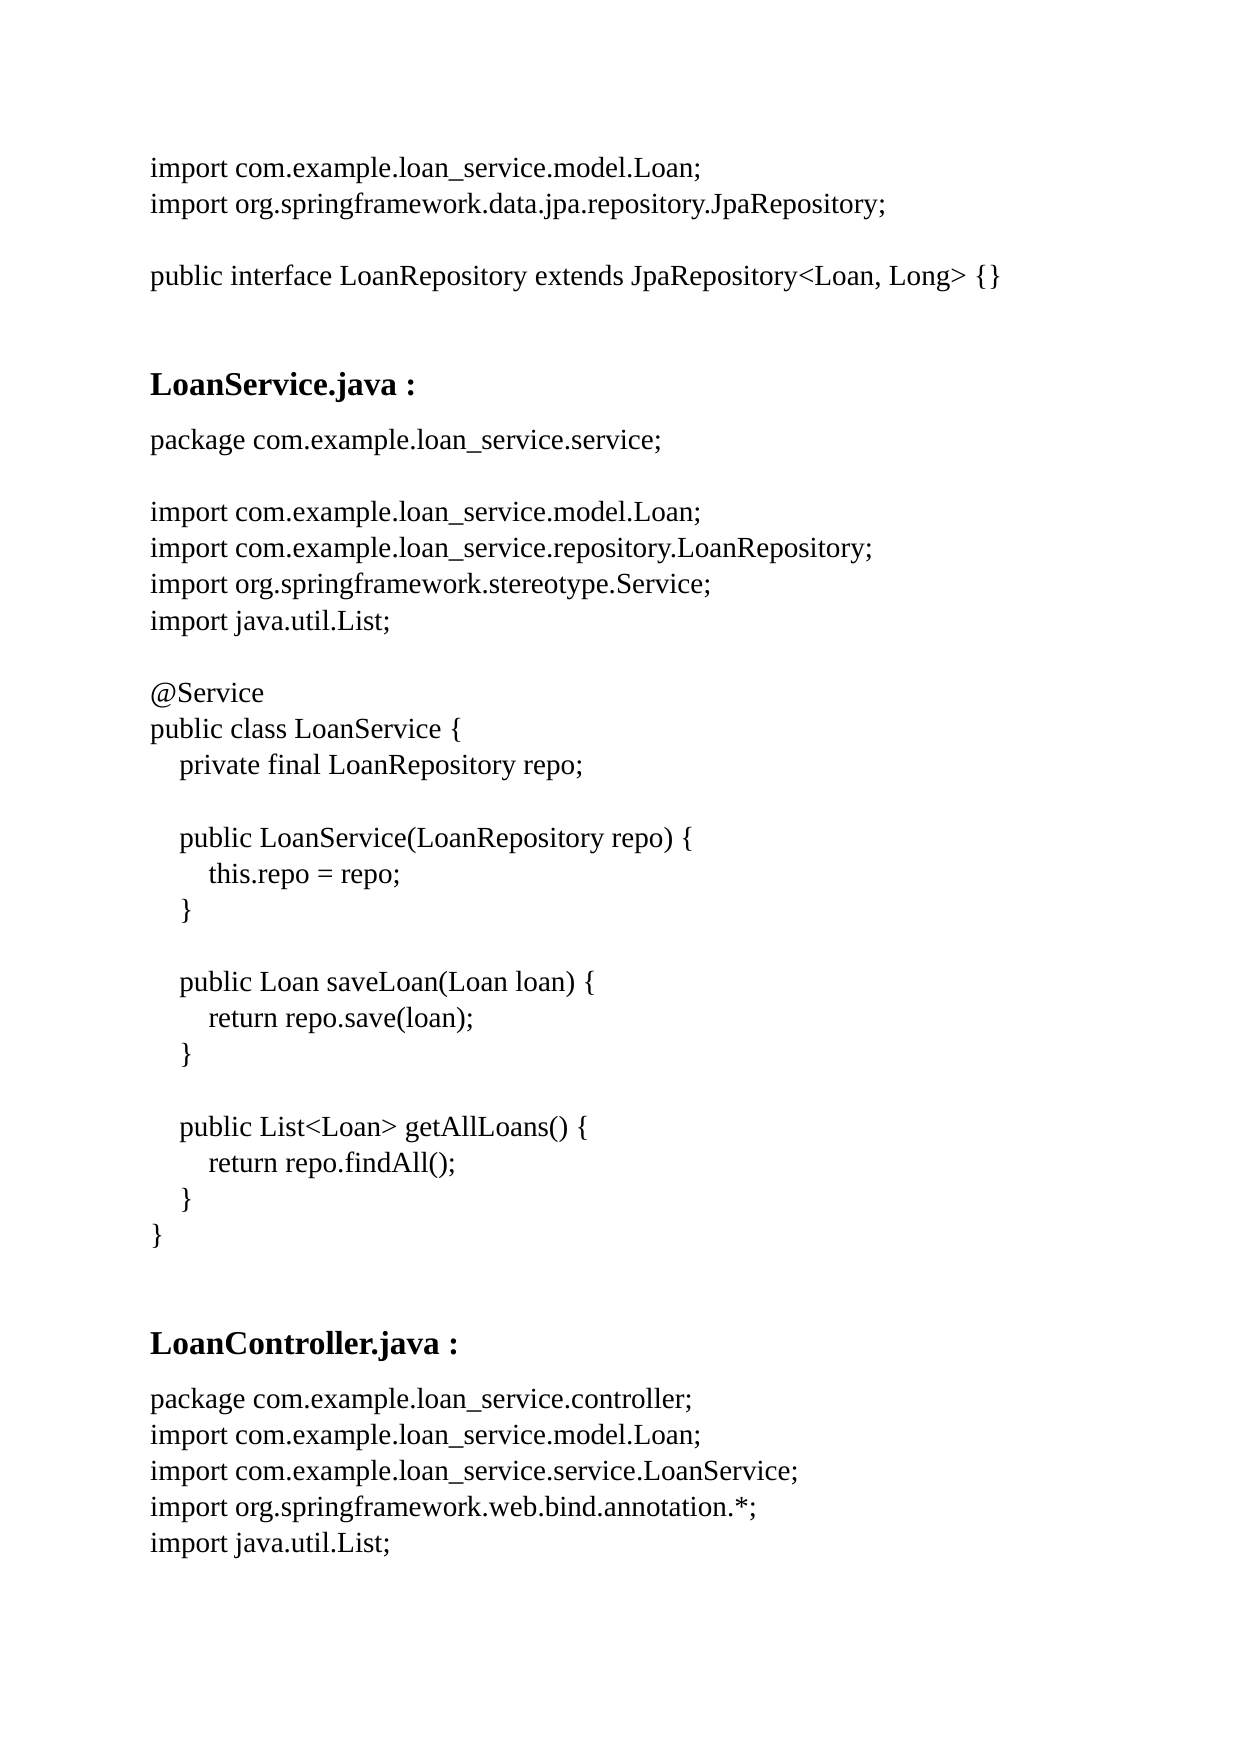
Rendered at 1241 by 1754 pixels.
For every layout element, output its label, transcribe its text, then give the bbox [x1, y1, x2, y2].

text LoanController.java : [150, 1323, 1090, 1361]
text package com.example.loan_service.service; import com.example.loan_service.model.Loan; import com.example.loan_service.repository.LoanRepository; import org.springframework.stereotype.Service; import java.util.List; @Service public class LoanService { private final LoanRepository repo; public LoanService(LoanRepository repo) { this.repo = repo; } public Loan saveLoan(Loan loan) { return repo.save(loan); } public List<Loan> getAllLoans() { return repo.findAll(); } } [150, 422, 1090, 1251]
text LoanService.java : [150, 364, 1090, 402]
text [150, 1381, 1090, 1595]
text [150, 150, 1090, 292]
